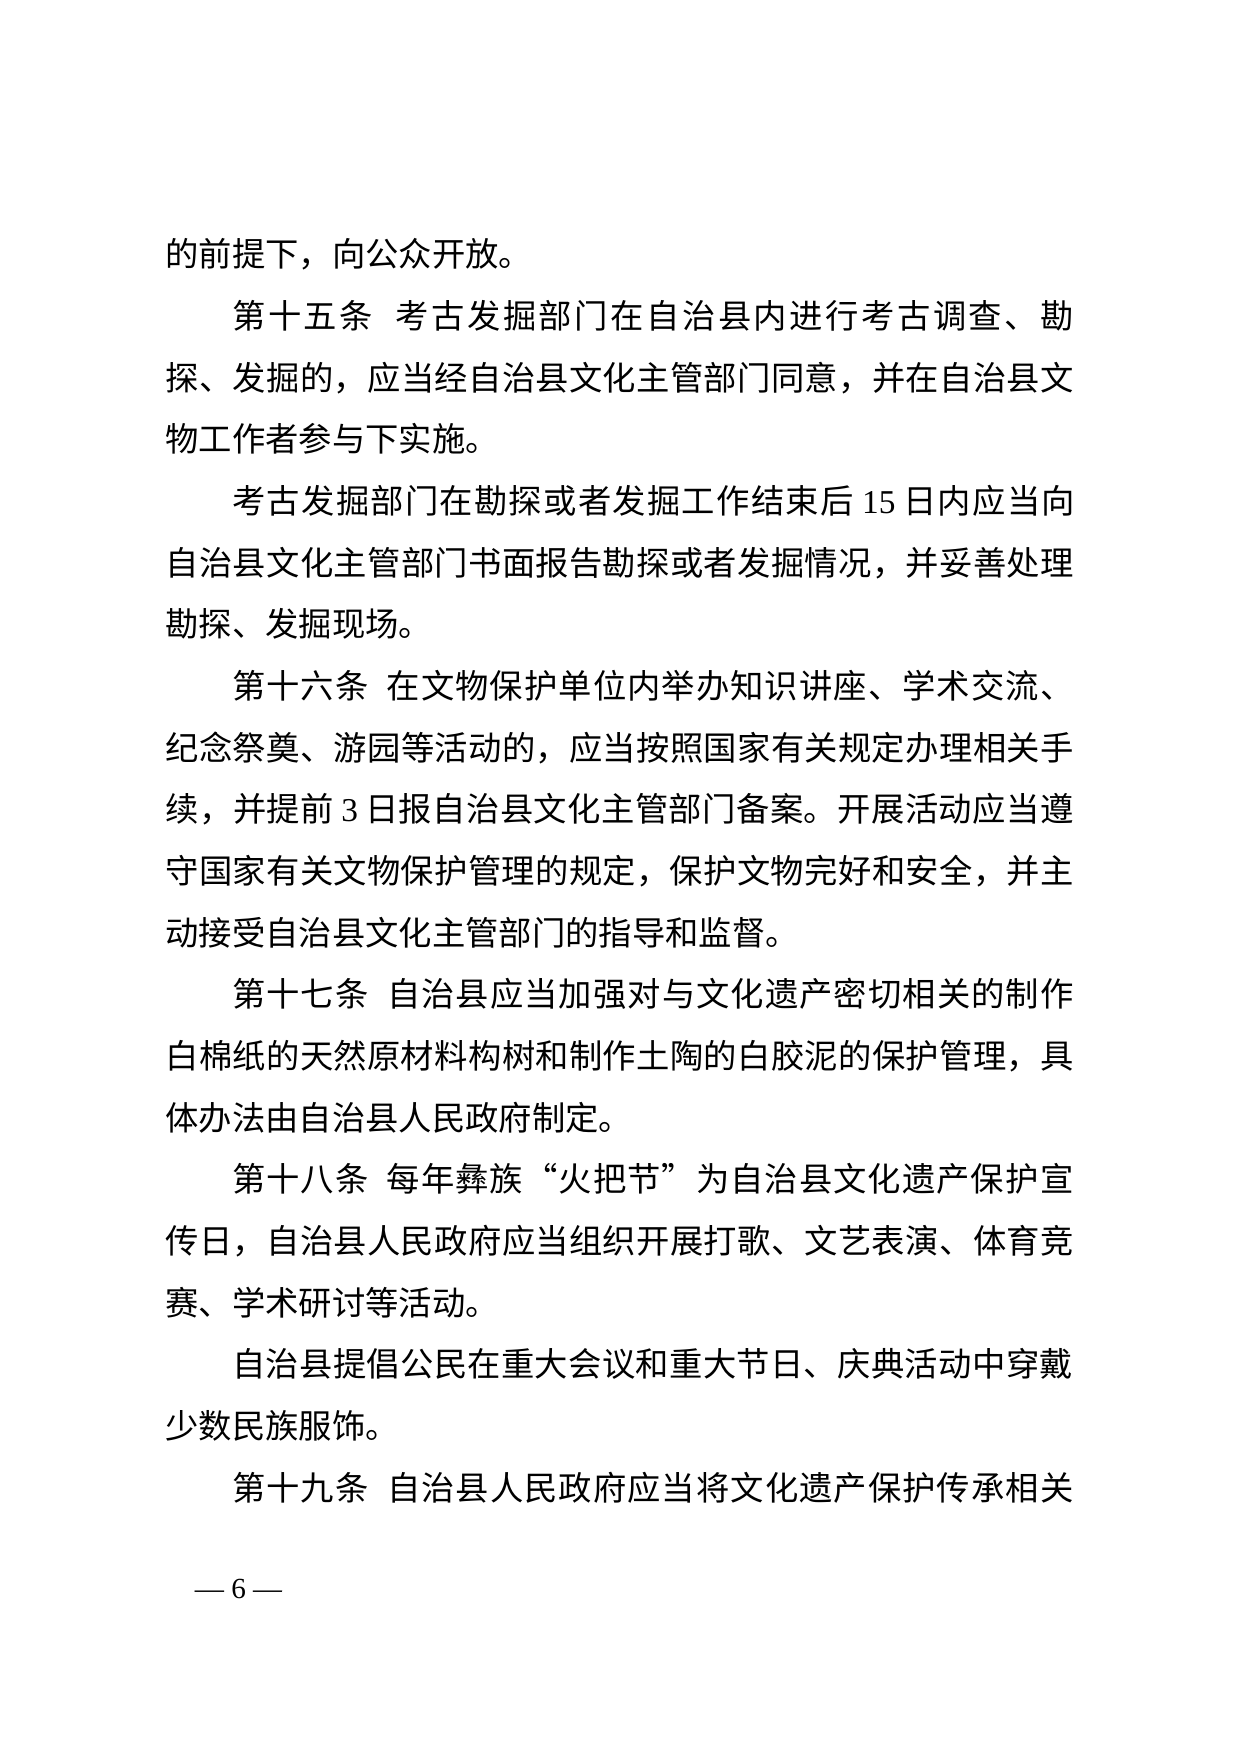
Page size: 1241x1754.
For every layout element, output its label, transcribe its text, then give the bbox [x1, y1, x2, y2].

text 第十五条 考古发掘部门在自治县内进行考古调查、勘探、发掘的，应当经自治县文化主管部门同意，并在自治县文物工作者参与下实施。 [165, 279, 1075, 464]
text 考古发掘部门在勘探或者发掘工作结束后15日内应当向自治县文化主管部门书面报告勘探或者发掘情况，并妥善处理勘探、发掘现场。 [165, 464, 1075, 649]
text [165, 1451, 1075, 1512]
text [165, 217, 1075, 279]
text 第十七条 自治县应当加强对与文化遗产密切相关的制作白棉纸的天然原材料构树和制作土陶的白胶泥的保护管理，具体办法由自治县人民政府制定。 [165, 957, 1075, 1142]
text 自治县提倡公民在重大会议和重大节日、庆典活动中穿戴少数民族服饰。 [165, 1327, 1075, 1451]
text 第十六条 在文物保护单位内举办知识讲座、学术交流、纪念祭奠、游园等活动的，应当按照国家有关规定办理相关手续，并提前3日报自治县文化主管部门备案。开展活动应当遵守国家有关文物保护管理的规定，保护文物完好和安全，并主动接受自治县文化主管部门的指导和监督。 [165, 649, 1075, 957]
text 第十八条 每年彝族“火把节”为自治县文化遗产保护宣传日，自治县人民政府应当组织开展打歌、文艺表演、体育竞赛、学术研讨等活动。 [165, 1142, 1075, 1327]
